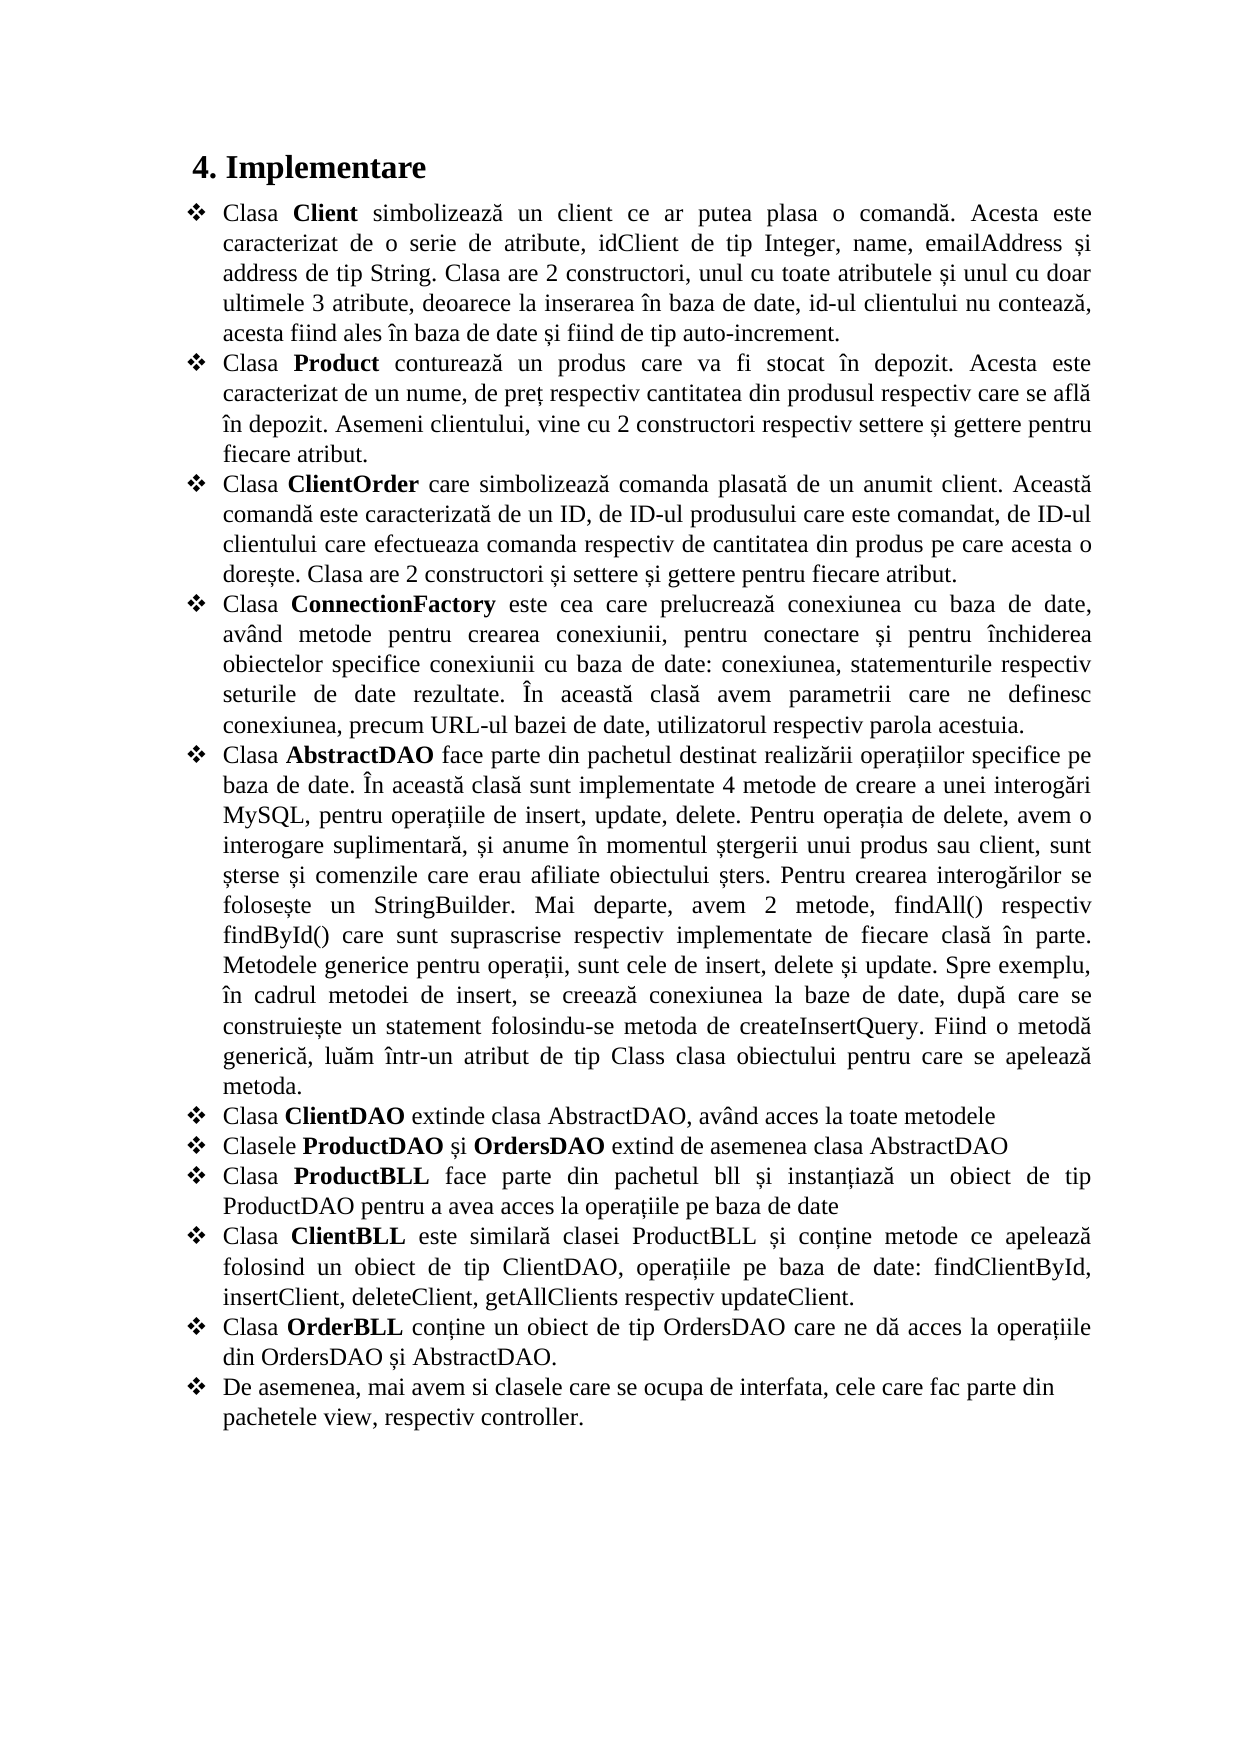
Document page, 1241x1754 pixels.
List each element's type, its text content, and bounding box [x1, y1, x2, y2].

list Clasa ClientBLL este similară clasei ProductBLL și conține metode ce apelează folosind un obiect de tip ClientDAO, operațiile pe baza de date: findClientById, insertClient, deleteClient, getAllClients respectiv updateClient. [185, 1221, 1093, 1310]
list Clasa AbstractDAO face parte din pachetul destinat realizării operațiilor specifice pe baza de date. În această clasă sunt implementate 4 metode de creare a unei interogări MySQL, pentru operațiile de insert, update, delete. Pentru operația de delete, avem o interogare suplimentară, și anume în momentul ștergerii unui produs sau client, sunt șterse și comenzile care erau afiliate obiectului șters. Pentru crearea interogărilor se folosește un StringBuilder. Mai departe, avem 2 metode, findAll() respectiv findById() care sunt suprascrise respectiv implementate de fiecare clasă în parte. Metodele generice pentru operații, sunt cele de insert, delete și update. Spre exemplu, în cadrul metodei de insert, se creează conexiunea la baze de date, după care se construiește un statement folosindu-se metoda de createInsertQuery. Fiind o metodă generică, luăm într-un atribut de tip Class clasa obiectului pentru care se apelează metoda. [185, 740, 1093, 1100]
list Clasele ProductDAO și OrdersDAO extind de asemenea clasa AbstractDAO [185, 1131, 1093, 1160]
list Clasa ConnectionFactory este cea care prelucrează conexiunea cu baza de date, având metode pentru crearea conexiunii, pentru conectare și pentru închiderea obiectelor specifice conexiunii cu baza de date: conexiunea, statementurile respectiv seturile de date rezultate. În această clasă avem parametrii care ne definesc conexiunea, precum URL-ul bazei de date, utilizatorul respectiv parola acestuia. [185, 589, 1093, 738]
list De asemenea, mai avem si clasele care se ocupa de interfata, cele care fac parte din pachetele view, respectiv controller. [185, 1372, 1093, 1431]
list Clasa OrderBLL conține un obiect de tip OrdersDAO care ne dă acces la operațiile din OrdersDAO și AbstractDAO. [185, 1312, 1093, 1371]
subtitle 4. Implementare [192, 148, 1093, 186]
list Clasa ClientDAO extinde clasa AbstractDAO, având acces la toate metodele [185, 1101, 1093, 1130]
list Clasa Product conturează un produs care va fi stocat în depozit. Acesta este caracterizat de un nume, de preț respectiv cantitatea din produsul respectiv care se află în depozit. Asemeni clientului, vine cu 2 constructori respectiv settere și gettere pentru fiecare atribut. [185, 348, 1093, 467]
list Clasa ClientOrder care simbolizează comanda plasată de un anumit client. Această comandă este caracterizată de un ID, de ID-ul produsului care este comandat, de ID-ul clientului care efectueaza comanda respectiv de cantitatea din produs pe care acesta o dorește. Clasa are 2 constructori și settere și gettere pentru fiecare atribut. [185, 469, 1093, 588]
list Clasa ProductBLL face parte din pachetul bll și instanțiază un obiect de tip ProductDAO pentru a avea acces la operațiile pe baza de date [185, 1161, 1093, 1220]
list Clasa Client simbolizează un client ce ar putea plasa o comandă. Acesta este caracterizat de o serie de atribute, idClient de tip Integer, name, emailAddress și address de tip String. Clasa are 2 constructori, unul cu toate atributele și unul cu doar ultimele 3 atribute, deoarece la inserarea în baza de date, id-ul clientului nu contează, acesta fiind ales în baza de date și fiind de tip auto-increment. [185, 198, 1093, 347]
